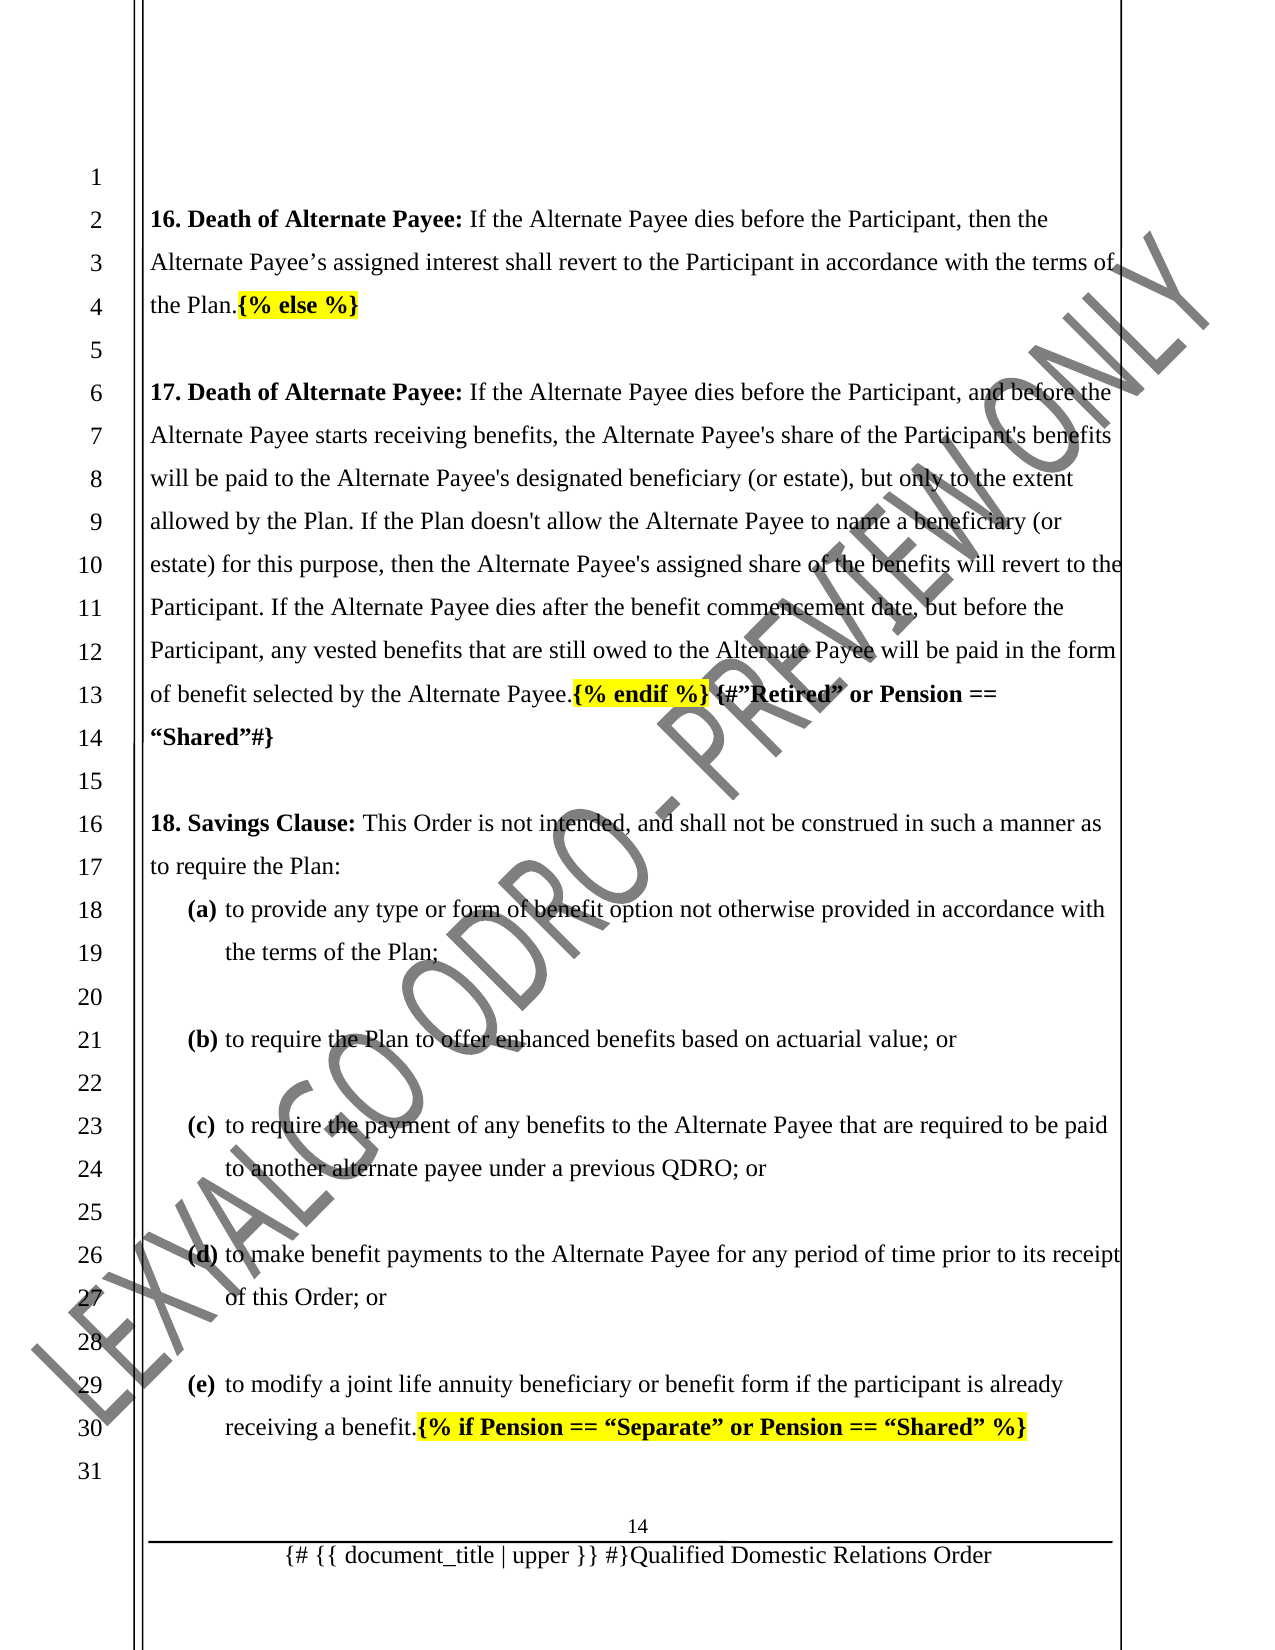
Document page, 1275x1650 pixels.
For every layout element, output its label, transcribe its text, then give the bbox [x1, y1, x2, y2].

list Death of Alternate Payee: If the Alternate Payee dies before the Participant, and before the Alternate Payee starts receiving benefits, the Alternate Payee's share of the Participant's benefits will be paid to the Alternate Payee's designated beneficiary (or estate), but only to the extent allowed by the Plan. If the Plan doesn't allow the Alternate Payee to name a beneficiary (or estate) for this purpose, then the Alternate Payee's assigned share of the benefits will revert to the Participant. If the Alternate Payee dies after the benefit commencement date, but before the Participant, any vested benefits that are still owed to the Alternate Payee will be paid in the form of benefit selected by the Alternate Payee.{% endif %} {#”Retired” or Pension == “Shared”#} [150, 377, 1125, 751]
list Death of Alternate Payee: If the Alternate Payee dies before the Participant, then the Alternate Payee’s assigned interest shall revert to the Participant in accordance with the terms of the Plan.{% else %} [150, 204, 1125, 319]
list to provide any type or form of benefit option not otherwise provided in accordance with the terms of the Plan; [187, 894, 1125, 966]
list to require the payment of any benefits to the Alternate Payee that are required to be paid to another alternate payee under a previous QDRO; or [187, 1110, 1125, 1182]
list to make benefit payments to the Alternate Payee for any period of time prior to its receipt of this Order; or [187, 1239, 1125, 1311]
list Savings Clause: This Order is not intended, and shall not be construed in such a manner as to require the Plan: [150, 808, 1125, 880]
list to modify a joint life annuity beneficiary or benefit form if the participant is already receiving a benefit.{% if Pension == “Separate” or Pension == “Shared” %} [187, 1369, 1125, 1441]
list to require the Plan to offer enhanced benefits based on actuarial value; or [187, 1024, 1125, 1052]
